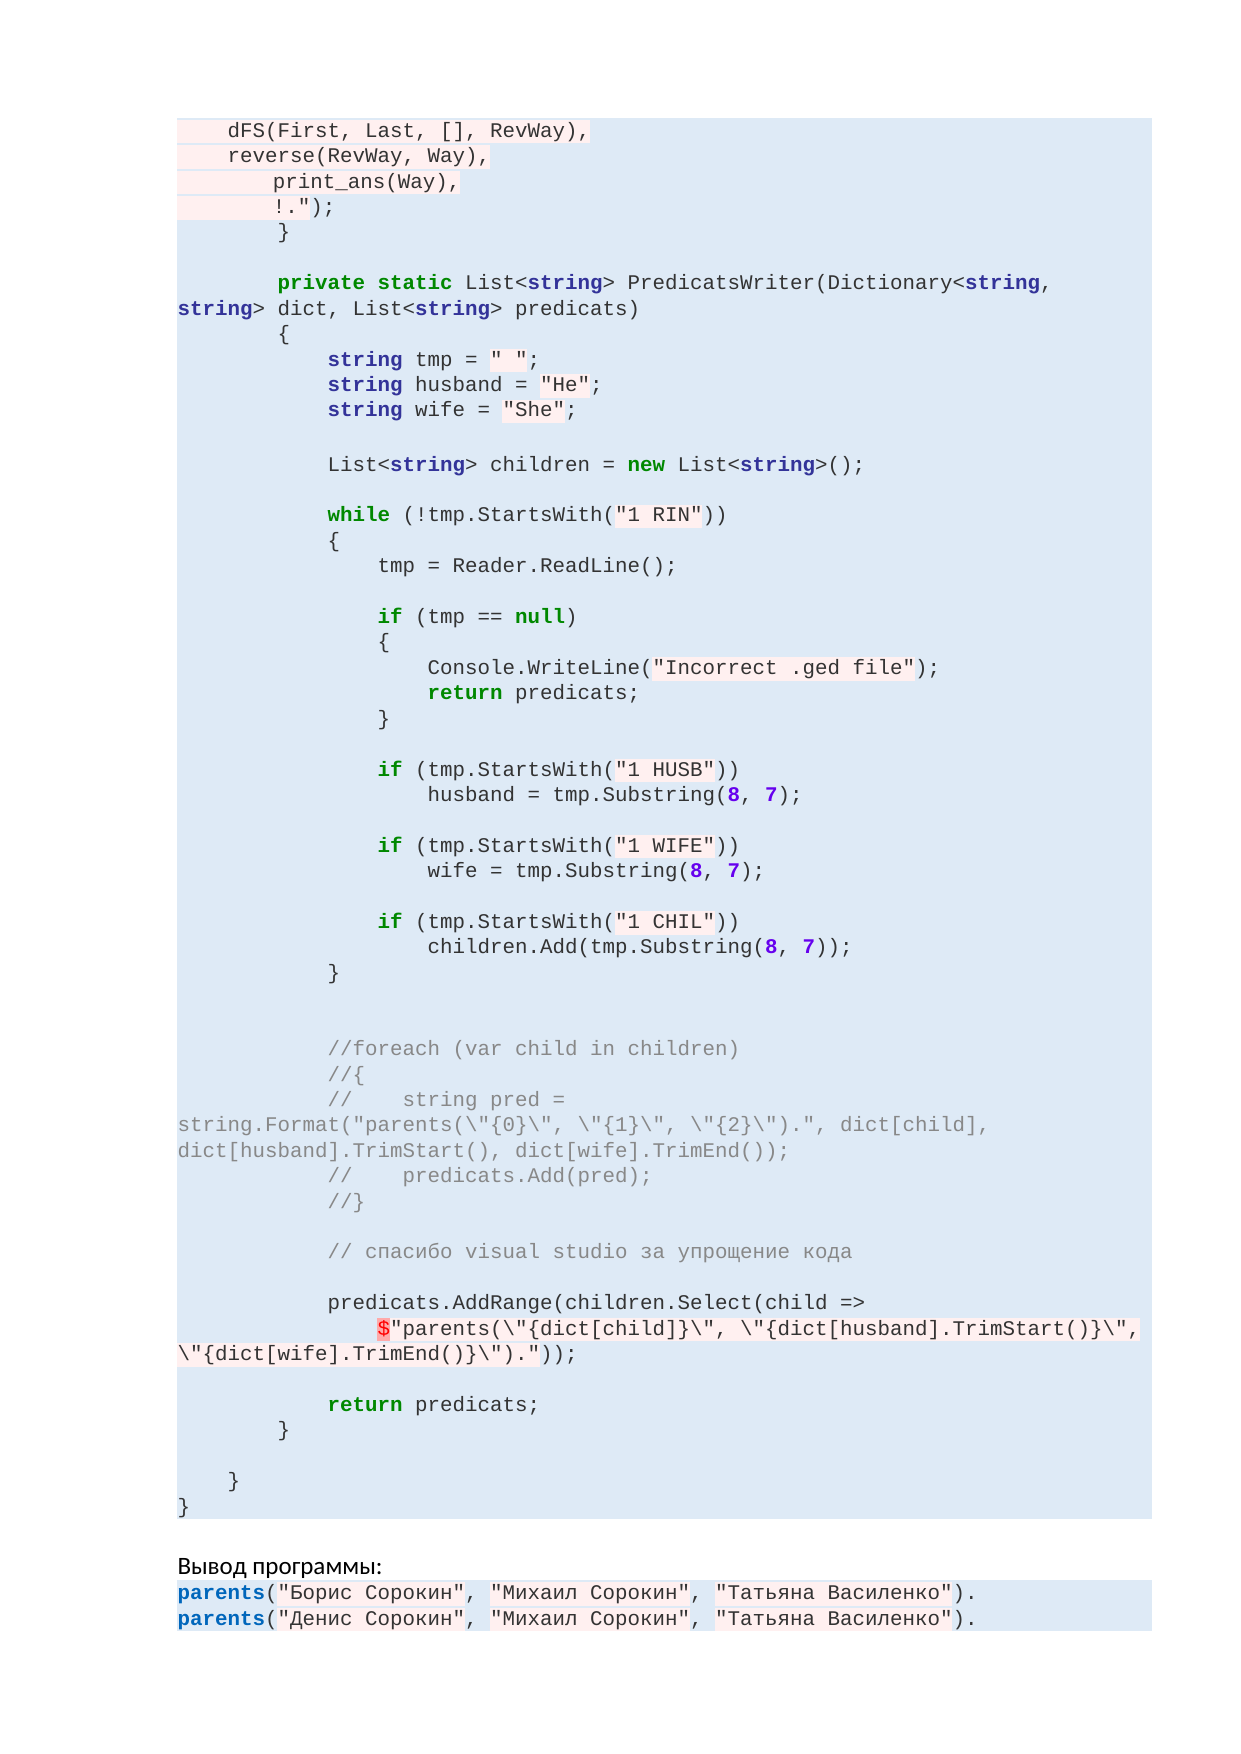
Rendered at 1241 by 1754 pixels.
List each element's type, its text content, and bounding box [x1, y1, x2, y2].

text private static List<string> PredicatsWriter(Dictionary<string, string> dict, List<string> predicats) [177, 271, 1152, 321]
text } [177, 1468, 1152, 1494]
text // спасибо visual studio за упрощение кода [177, 1240, 1152, 1265]
text { [177, 528, 1152, 553]
text //} [177, 1189, 1152, 1214]
text !."); [177, 194, 1152, 220]
text string tmp = " "; [177, 347, 1152, 372]
text } [177, 1418, 1152, 1443]
text parents("Денис Сорокин", "Михаил Сорокин", "Татьяна Василенко"). [177, 1606, 1152, 1631]
text } [177, 220, 1152, 245]
text return predicats; [177, 681, 1152, 706]
text // predicats.Add(pred); [177, 1163, 1152, 1189]
text parents("Борис Сорокин", "Михаил Сорокин", "Татьяна Василенко"). [177, 1580, 1152, 1606]
text Вывод программы: [177, 1550, 1152, 1580]
text //foreach (var child in children) [177, 1036, 1152, 1062]
text husband = tmp.Substring(8, 7); [177, 782, 1152, 808]
text } [177, 1494, 1152, 1519]
text while (!tmp.StartsWith("1 RIN")) [177, 503, 1152, 528]
text if (tmp == null) [177, 604, 1152, 630]
text return predicats; [177, 1392, 1152, 1418]
text // string pred = string.Format("parents(\"{0}\", \"{1}\", \"{2}\").", dict[child], dict[husband].TrimStart(), dict[wife].TrimEnd()); [177, 1087, 1152, 1163]
text //{ [177, 1062, 1152, 1087]
text { [177, 321, 1152, 347]
text dFS(First, Last, [], RevWay), [177, 118, 1152, 143]
text predicats.AddRange(children.Select(child => [177, 1291, 1152, 1316]
text print_ans(Way), [177, 169, 1152, 194]
text string husband = "He"; [177, 372, 1152, 398]
text if (tmp.StartsWith("1 HUSB")) [177, 757, 1152, 782]
text { [177, 630, 1152, 655]
text Console.WriteLine("Incorrect .ged file"); [177, 655, 1152, 681]
text List<string> children = new List<string>(); [177, 452, 1152, 477]
text if (tmp.StartsWith("1 WIFE")) [177, 833, 1152, 858]
text children.Add(tmp.Substring(8, 7)); [177, 935, 1152, 960]
text if (tmp.StartsWith("1 CHIL")) [177, 909, 1152, 935]
text wife = tmp.Substring(8, 7); [177, 858, 1152, 884]
text } [177, 960, 1152, 986]
text tmp = Reader.ReadLine(); [177, 553, 1152, 579]
text reverse(RevWay, Way), [177, 143, 1152, 169]
text } [177, 706, 1152, 731]
text $"parents(\"{dict[child]}\", \"{dict[husband].TrimStart()}\", \"{dict[wife].TrimEnd()}\").")); [177, 1316, 1152, 1367]
text string wife = "She"; [177, 398, 1152, 423]
